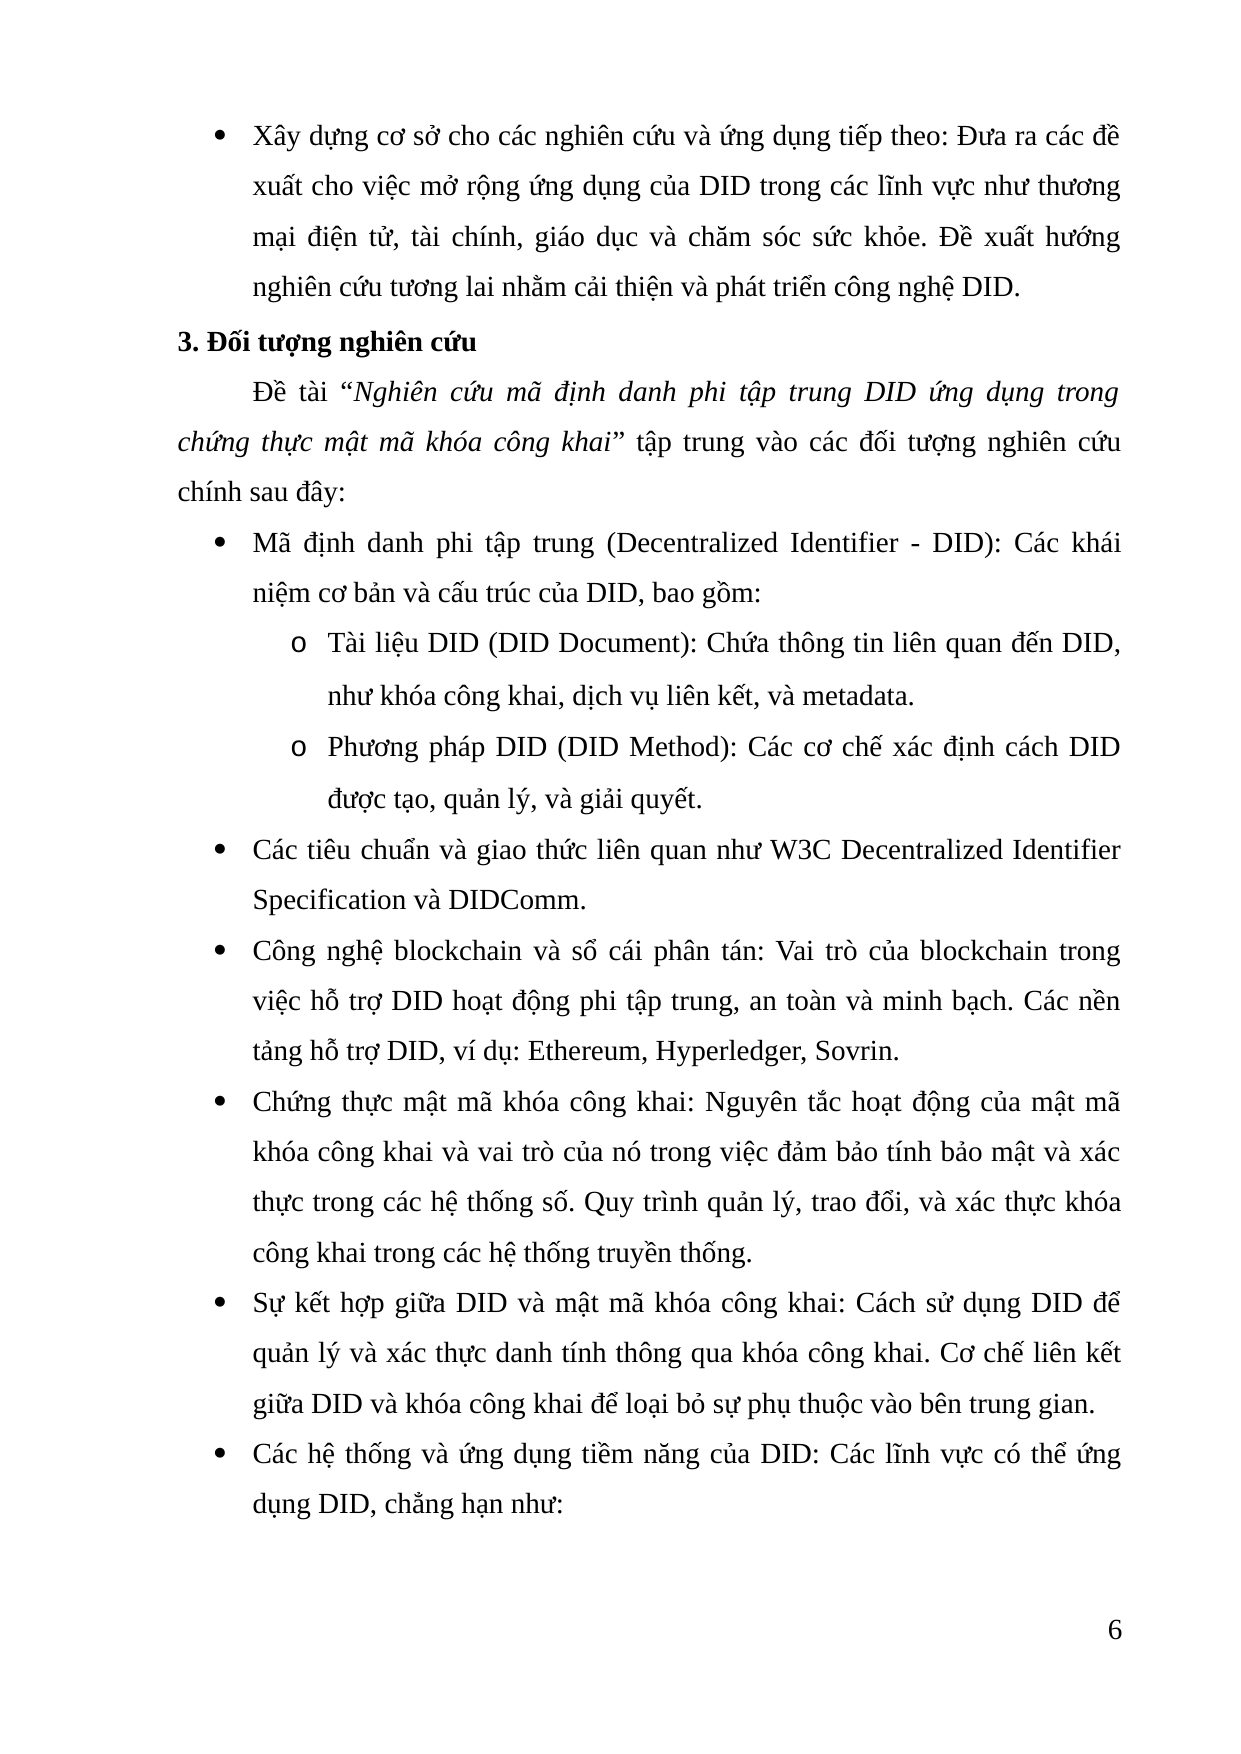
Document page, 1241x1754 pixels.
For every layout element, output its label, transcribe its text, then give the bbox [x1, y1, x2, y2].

list Công nghệ blockchain và sổ cái phân tán: Vai trò của blockchain trong việc hỗ trợ DID hoạt động phi tập trung, an toàn và minh bạch. Các nền tảng hỗ trợ DID, ví dụ: Ethereum, Hyperledger, Sovrin. [215, 933, 1122, 1067]
list Chứng thực mật mã khóa công khai: Nguyên tắc hoạt động của mật mã khóa công khai và vai trò của nó trong việc đảm bảo tính bảo mật và xác thực trong các hệ thống số. Quy trình quản lý, trao đổi, và xác thực khóa công khai trong các hệ thống truyền thống. [215, 1084, 1122, 1268]
list Xây dựng cơ sở cho các nghiên cứu và ứng dụng tiếp theo: Đưa ra các đề xuất cho việc mở rộng ứng dụng của DID trong các lĩnh vực như thương mại điện tử, tài chính, giáo dục và chăm sóc sức khỏe. Đề xuất hướng nghiên cứu tương lai nhằm cải thiện và phát triển công nghệ DID. [215, 118, 1122, 303]
list Phương pháp DID (DID Method): Các cơ chế xác định cách DID được tạo, quản lý, và giải quyết. [290, 729, 1122, 815]
subtitle 3. Đối tượng nghiên cứu [177, 324, 1122, 357]
list Các tiêu chuẩn và giao thức liên quan như W3C Decentralized Identifier Specification và DIDComm. [215, 832, 1122, 916]
list Các hệ thống và ứng dụng tiềm năng của DID: Các lĩnh vực có thể ứng dụng DID, chẳng hạn như: [215, 1436, 1122, 1520]
list Tài liệu DID (DID Document): Chứa thông tin liên quan đến DID, như khóa công khai, dịch vụ liên kết, và metadata. [290, 626, 1122, 712]
text Đề tài “Nghiên cứu mã định danh phi tập trung DID ứng dụng trong chứng thực mật mã khóa công khai” tập trung vào các đối tượng nghiên cứu chính sau đây: [177, 374, 1122, 508]
list Mã định danh phi tập trung (Decentralized Identifier - DID): Các khái niệm cơ bản và cấu trúc của DID, bao gồm: [215, 525, 1122, 609]
list Sự kết hợp giữa DID và mật mã khóa công khai: Cách sử dụng DID để quản lý và xác thực danh tính thông qua khóa công khai. Cơ chế liên kết giữa DID và khóa công khai để loại bỏ sự phụ thuộc vào bên trung gian. [215, 1285, 1122, 1419]
